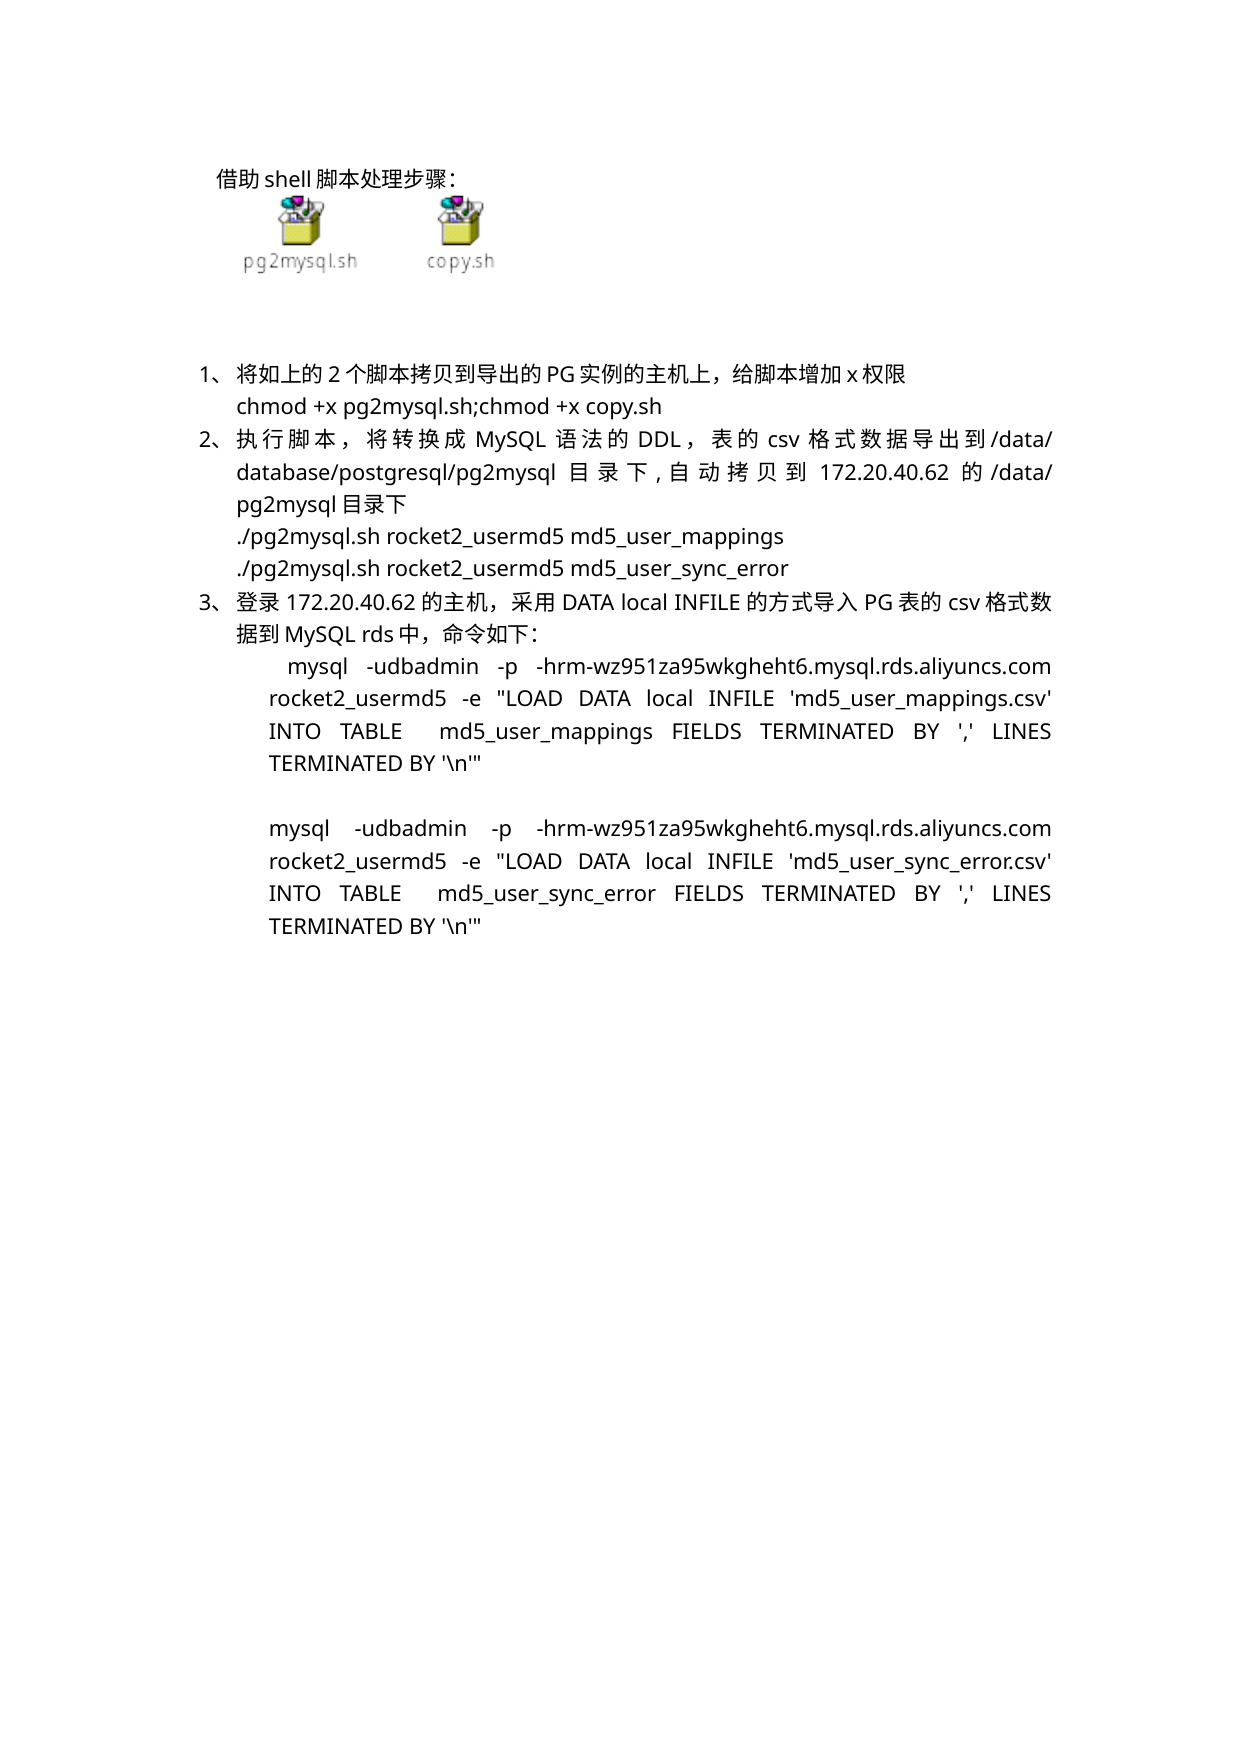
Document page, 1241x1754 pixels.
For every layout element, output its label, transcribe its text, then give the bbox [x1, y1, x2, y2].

list 执行脚本，将转换成MySQL语法的DDL，表的csv格式数据导出到/data/database/postgresql/pg2mysql目录下,自动拷贝到172.20.40.62的/data/pg2mysql目录下 [198, 422, 1053, 519]
text 借助shell脚本处理步骤： [187, 162, 1053, 194]
list 登录172.20.40.62的主机，采用DATA local INFILE的方式导入PG表的csv格式数据到MySQL rds中，命令如下： [198, 584, 1053, 649]
list mysql -udbadmin -p -hrm-wz951za95wkgheht6.mysql.rds.aliyuncs.com rocket2_usermd5 -e "LOAD DATA local INFILE 'md5_user_mappings.csv' INTO TABLE md5_user_mappings FIELDS TERMINATED BY ',' LINES TERMINATED BY '\n'" [269, 649, 1053, 779]
list 将如上的2个脚本拷贝到导出的PG实例的主机上，给脚本增加x权限 [198, 357, 1053, 389]
list ./pg2mysql.sh rocket2_usermd5 md5_user_sync_error [236, 552, 1053, 584]
list ./pg2mysql.sh rocket2_usermd5 md5_user_mappings [236, 519, 1053, 552]
list chmod +x pg2mysql.sh;chmod +x copy.sh [236, 389, 1053, 422]
list mysql -udbadmin -p -hrm-wz951za95wkgheht6.mysql.rds.aliyuncs.com rocket2_usermd5 -e "LOAD DATA local INFILE 'md5_user_sync_error.csv' INTO TABLE md5_user_sync_error FIELDS TERMINATED BY ',' LINES TERMINATED BY '\n'" [269, 812, 1053, 942]
